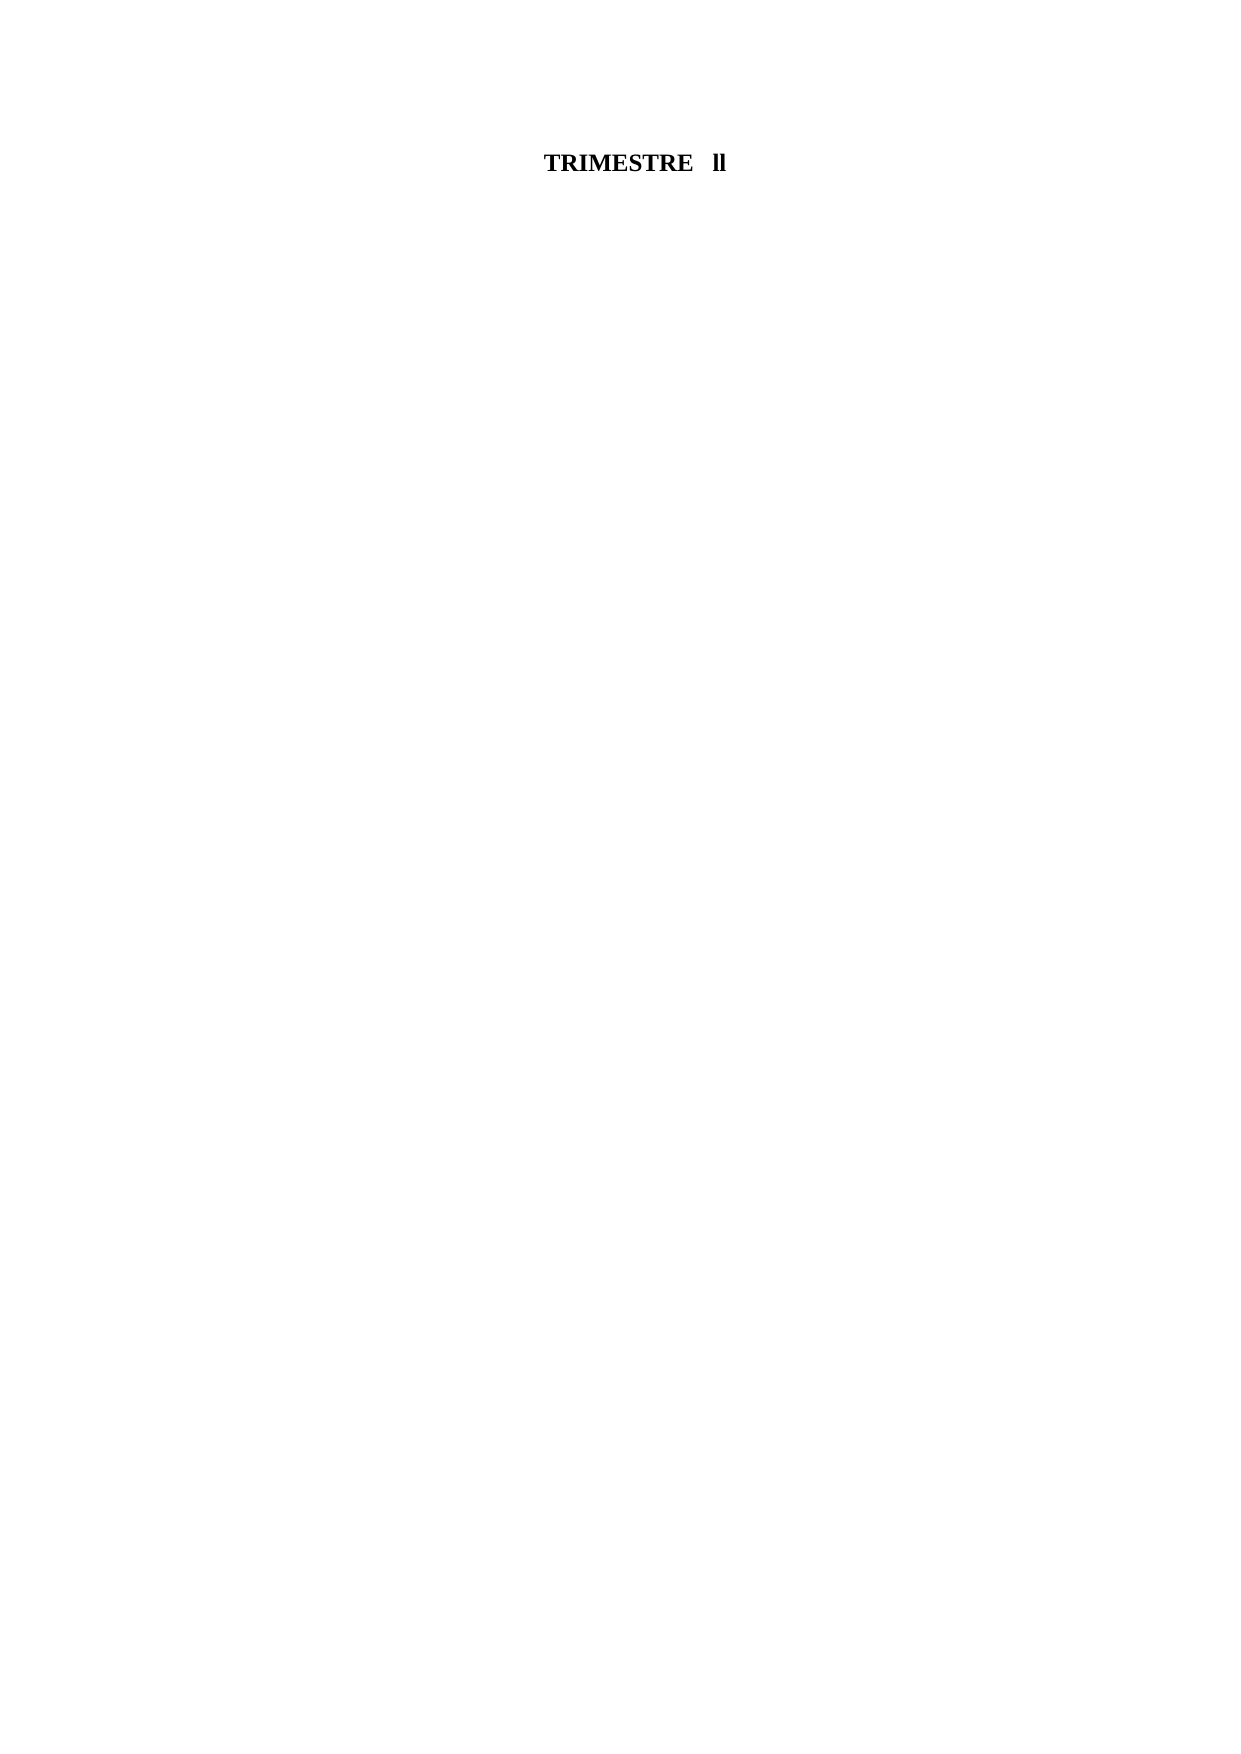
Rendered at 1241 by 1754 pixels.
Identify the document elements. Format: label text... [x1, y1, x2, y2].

text TRIMESTRE ll [133, 148, 1137, 176]
